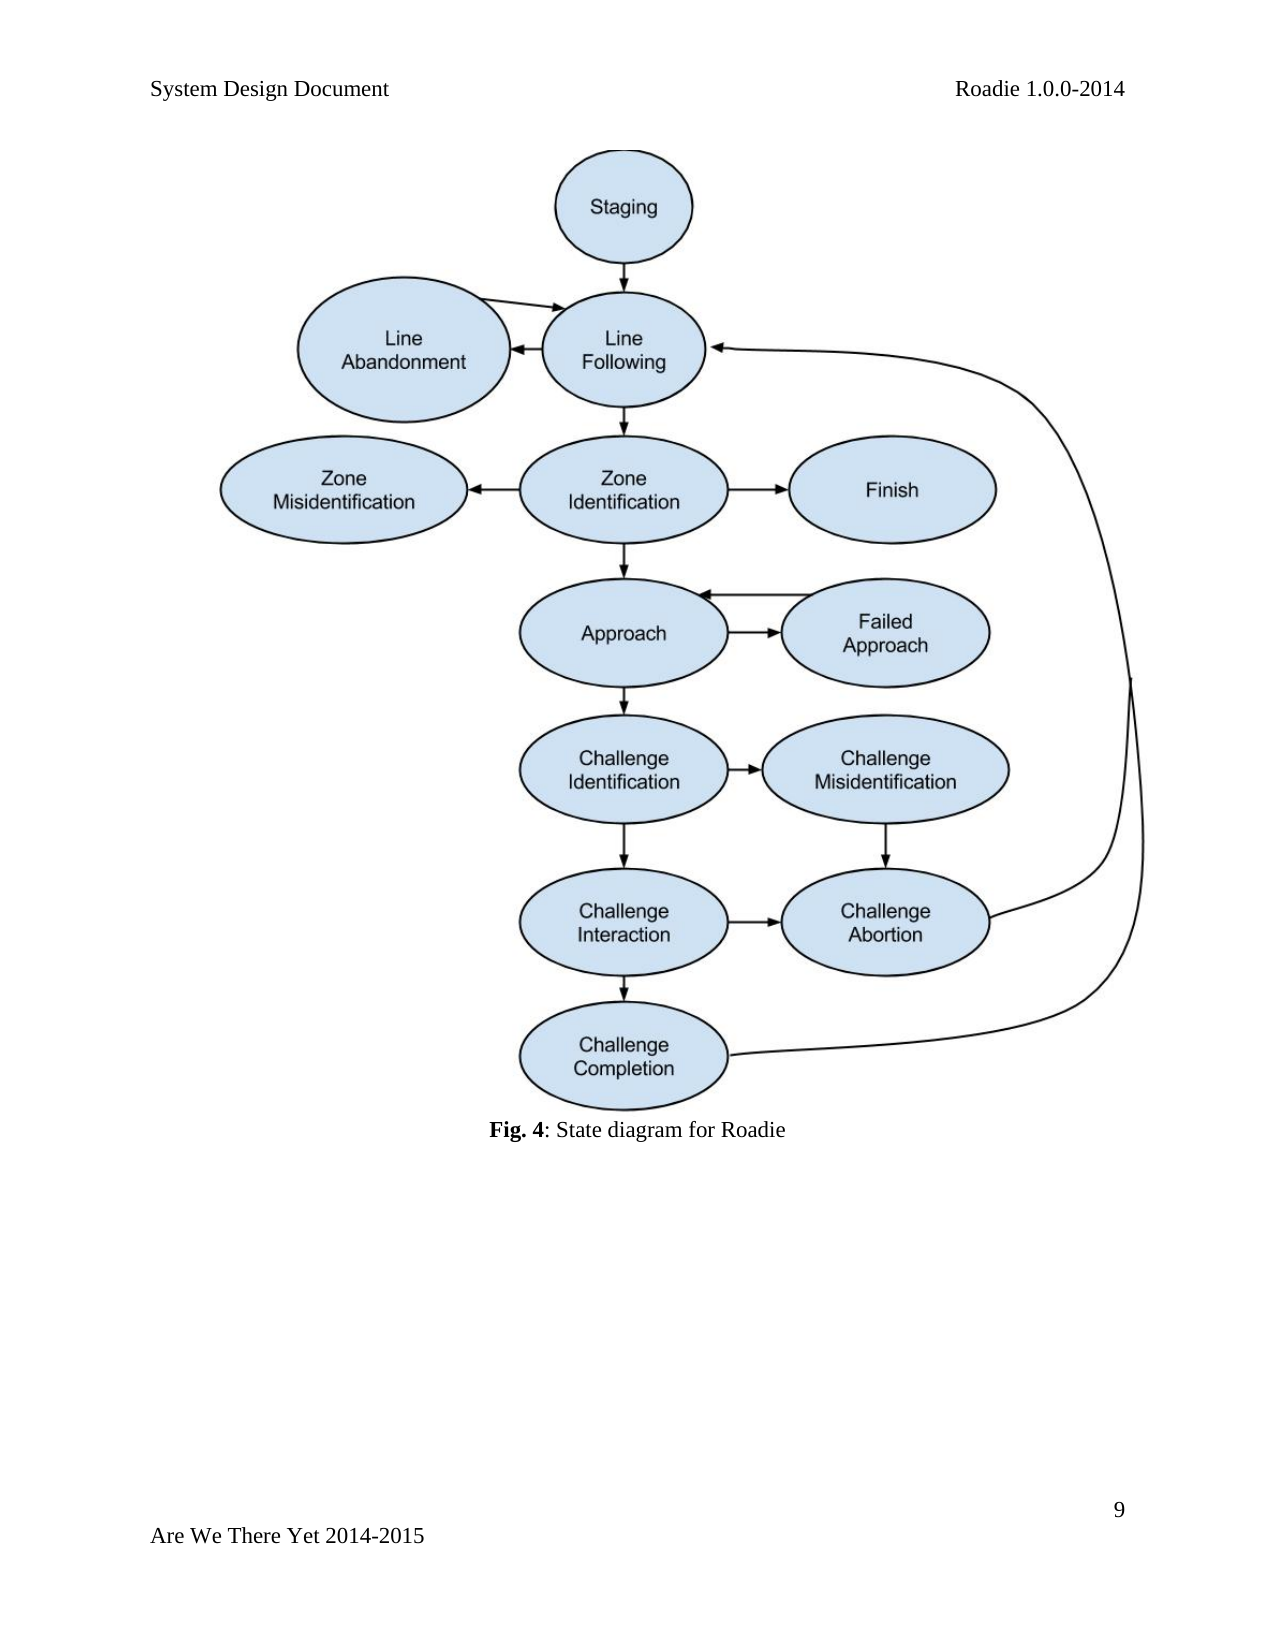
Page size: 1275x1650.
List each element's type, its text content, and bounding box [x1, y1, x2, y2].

picture [187, 150, 1163, 1117]
text Fig. 4: State diagram for Roadie [150, 1116, 1125, 1143]
